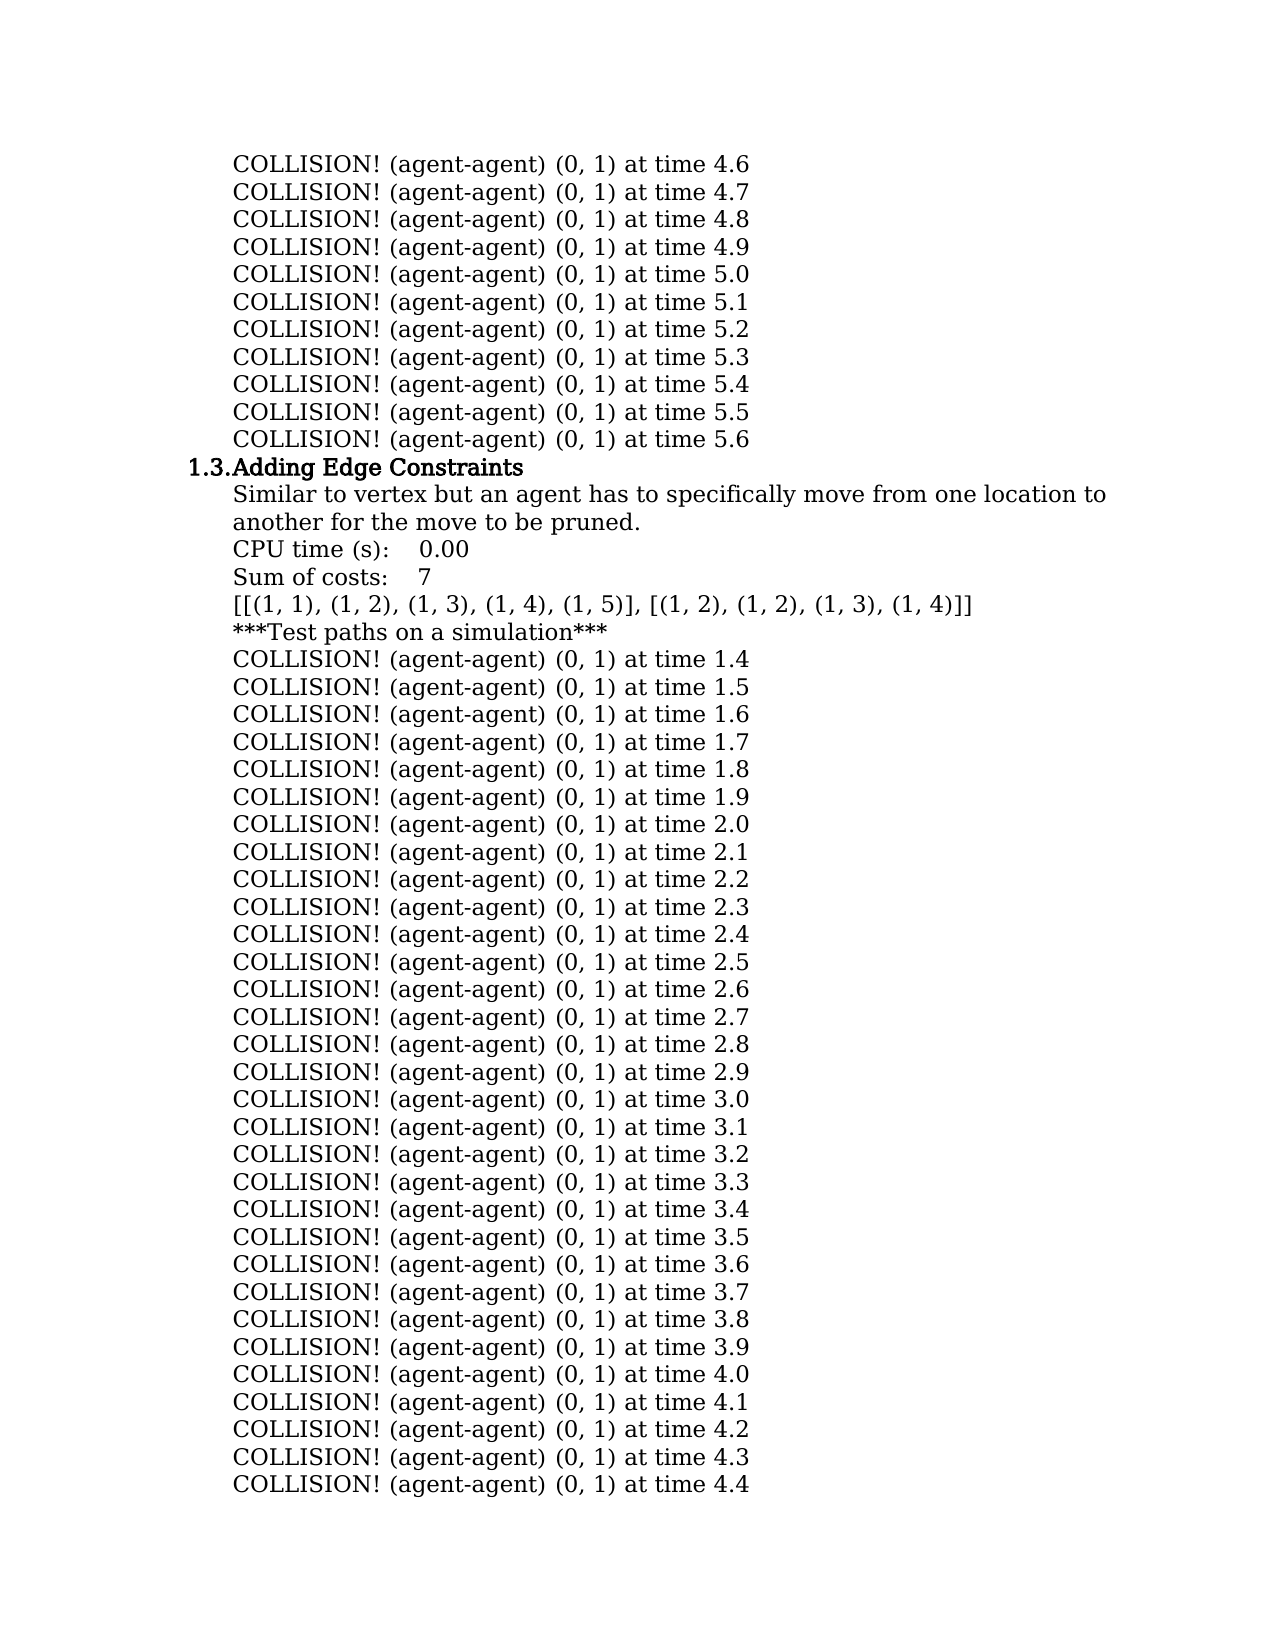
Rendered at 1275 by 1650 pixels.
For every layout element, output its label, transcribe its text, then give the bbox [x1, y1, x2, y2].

list COLLISION! (agent-agent) (0, 1) at time 3.8 [232, 1305, 1125, 1332]
list COLLISION! (agent-agent) (0, 1) at time 3.1 [232, 1112, 1125, 1140]
list COLLISION! (agent-agent) (0, 1) at time 2.6 [232, 975, 1125, 1002]
list COLLISION! (agent-agent) (0, 1) at time 4.1 [232, 1387, 1125, 1415]
list COLLISION! (agent-agent) (0, 1) at time 4.4 [232, 1470, 1125, 1497]
list COLLISION! (agent-agent) (0, 1) at time 4.9 [232, 232, 1125, 260]
list COLLISION! (agent-agent) (0, 1) at time 1.5 [232, 672, 1125, 700]
list COLLISION! (agent-agent) (0, 1) at time 2.3 [232, 892, 1125, 920]
list COLLISION! (agent-agent) (0, 1) at time 2.9 [232, 1057, 1125, 1085]
list COLLISION! (agent-agent) (0, 1) at time 2.4 [232, 920, 1125, 947]
list COLLISION! (agent-agent) (0, 1) at time 5.3 [232, 342, 1125, 370]
list COLLISION! (agent-agent) (0, 1) at time 4.6 [232, 150, 1125, 177]
list COLLISION! (agent-agent) (0, 1) at time 2.1 [232, 837, 1125, 865]
list COLLISION! (agent-agent) (0, 1) at time 3.6 [232, 1250, 1125, 1277]
list Sum of costs: 7 [232, 562, 1125, 590]
list COLLISION! (agent-agent) (0, 1) at time 1.4 [232, 645, 1125, 672]
list COLLISION! (agent-agent) (0, 1) at time 1.7 [232, 727, 1125, 755]
list COLLISION! (agent-agent) (0, 1) at time 2.5 [232, 947, 1125, 975]
list COLLISION! (agent-agent) (0, 1) at time 3.2 [232, 1140, 1125, 1167]
list COLLISION! (agent-agent) (0, 1) at time 3.3 [232, 1167, 1125, 1195]
list COLLISION! (agent-agent) (0, 1) at time 3.4 [232, 1195, 1125, 1222]
list COLLISION! (agent-agent) (0, 1) at time 3.5 [232, 1222, 1125, 1250]
list Adding Edge Constraints [187, 452, 1125, 480]
list COLLISION! (agent-agent) (0, 1) at time 3.9 [232, 1332, 1125, 1360]
list COLLISION! (agent-agent) (0, 1) at time 4.0 [232, 1360, 1125, 1387]
list COLLISION! (agent-agent) (0, 1) at time 2.7 [232, 1002, 1125, 1030]
list ***Test paths on a simulation*** [232, 617, 1125, 645]
list COLLISION! (agent-agent) (0, 1) at time 5.5 [232, 397, 1125, 425]
list COLLISION! (agent-agent) (0, 1) at time 1.6 [232, 700, 1125, 727]
list COLLISION! (agent-agent) (0, 1) at time 4.8 [232, 205, 1125, 232]
list COLLISION! (agent-agent) (0, 1) at time 3.0 [232, 1085, 1125, 1112]
list COLLISION! (agent-agent) (0, 1) at time 5.1 [232, 287, 1125, 315]
list COLLISION! (agent-agent) (0, 1) at time 2.2 [232, 865, 1125, 892]
list COLLISION! (agent-agent) (0, 1) at time 5.2 [232, 315, 1125, 342]
list COLLISION! (agent-agent) (0, 1) at time 4.3 [232, 1442, 1125, 1470]
list COLLISION! (agent-agent) (0, 1) at time 5.6 [232, 425, 1125, 452]
list COLLISION! (agent-agent) (0, 1) at time 3.7 [232, 1277, 1125, 1305]
list COLLISION! (agent-agent) (0, 1) at time 2.8 [232, 1030, 1125, 1057]
list COLLISION! (agent-agent) (0, 1) at time 4.7 [232, 177, 1125, 205]
list [[(1, 1), (1, 2), (1, 3), (1, 4), (1, 5)], [(1, 2), (1, 2), (1, 3), (1, 4)]] [232, 590, 1125, 617]
list COLLISION! (agent-agent) (0, 1) at time 4.2 [232, 1415, 1125, 1442]
list CPU time (s): 0.00 [232, 535, 1125, 562]
list COLLISION! (agent-agent) (0, 1) at time 1.8 [232, 755, 1125, 782]
list COLLISION! (agent-agent) (0, 1) at time 2.0 [232, 810, 1125, 837]
list COLLISION! (agent-agent) (0, 1) at time 1.9 [232, 782, 1125, 810]
list COLLISION! (agent-agent) (0, 1) at time 5.0 [232, 260, 1125, 287]
list Similar to vertex but an agent has to specifically move from one location to another for the move to be pruned. [232, 480, 1125, 535]
list COLLISION! (agent-agent) (0, 1) at time 5.4 [232, 370, 1125, 397]
